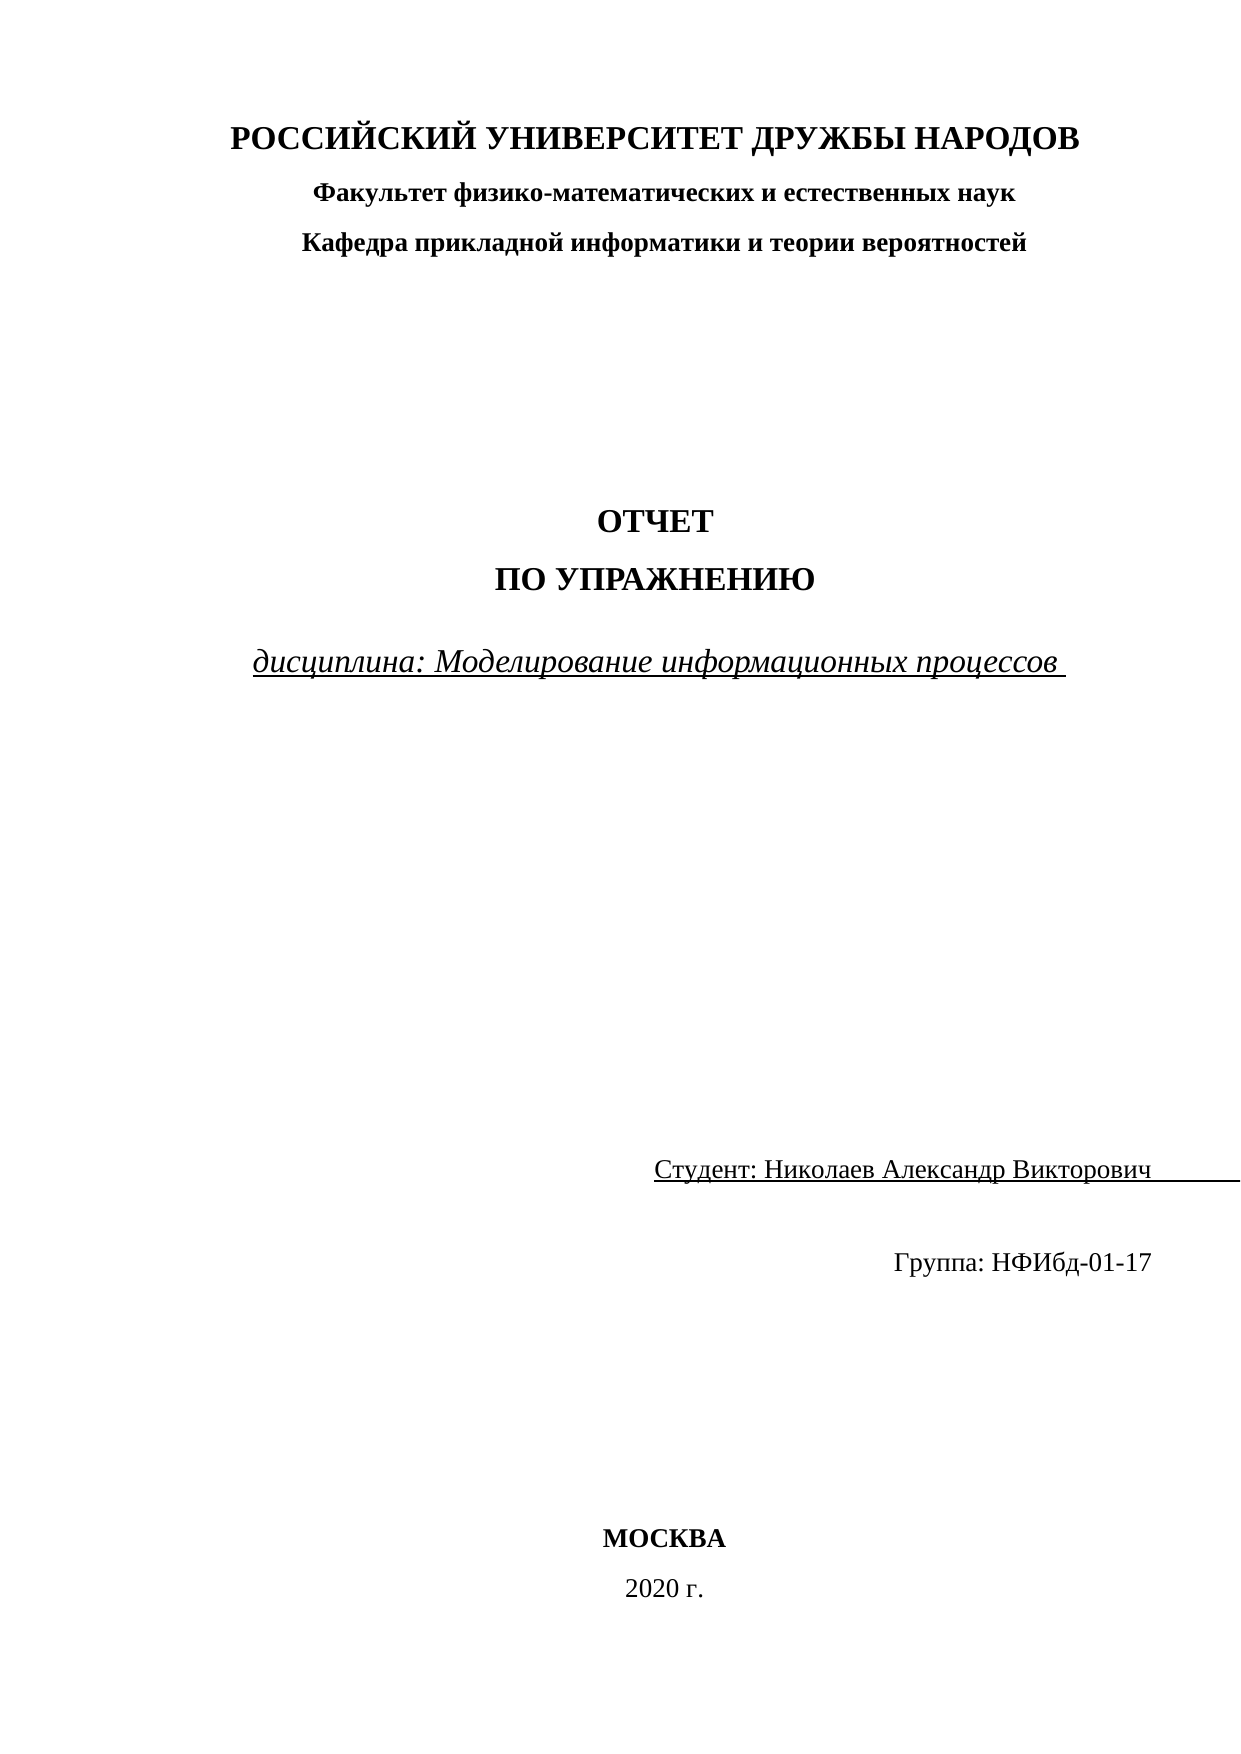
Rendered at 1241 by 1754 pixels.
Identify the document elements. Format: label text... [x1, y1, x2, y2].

subtitle дисциплина: Моделирование информационных процессов [158, 642, 1152, 680]
text МОСКВА [177, 1522, 1152, 1553]
text РОССИЙСКИЙ УНИВЕРСИТЕТ ДРУЖБЫ НАРОДОВ [158, 118, 1152, 156]
text Кафедра прикладной информатики и теории вероятностей [177, 226, 1152, 257]
text Группа: НФИбд-01-17 [177, 1246, 1152, 1277]
text Факультет физико-математических и естественных наук [177, 176, 1152, 207]
text ОТЧЕТ [158, 502, 1152, 540]
text по упражнению [158, 559, 1152, 597]
text 2020 г. [177, 1572, 1152, 1603]
text Студент: Николаев Александр Викторович [177, 1153, 1152, 1184]
